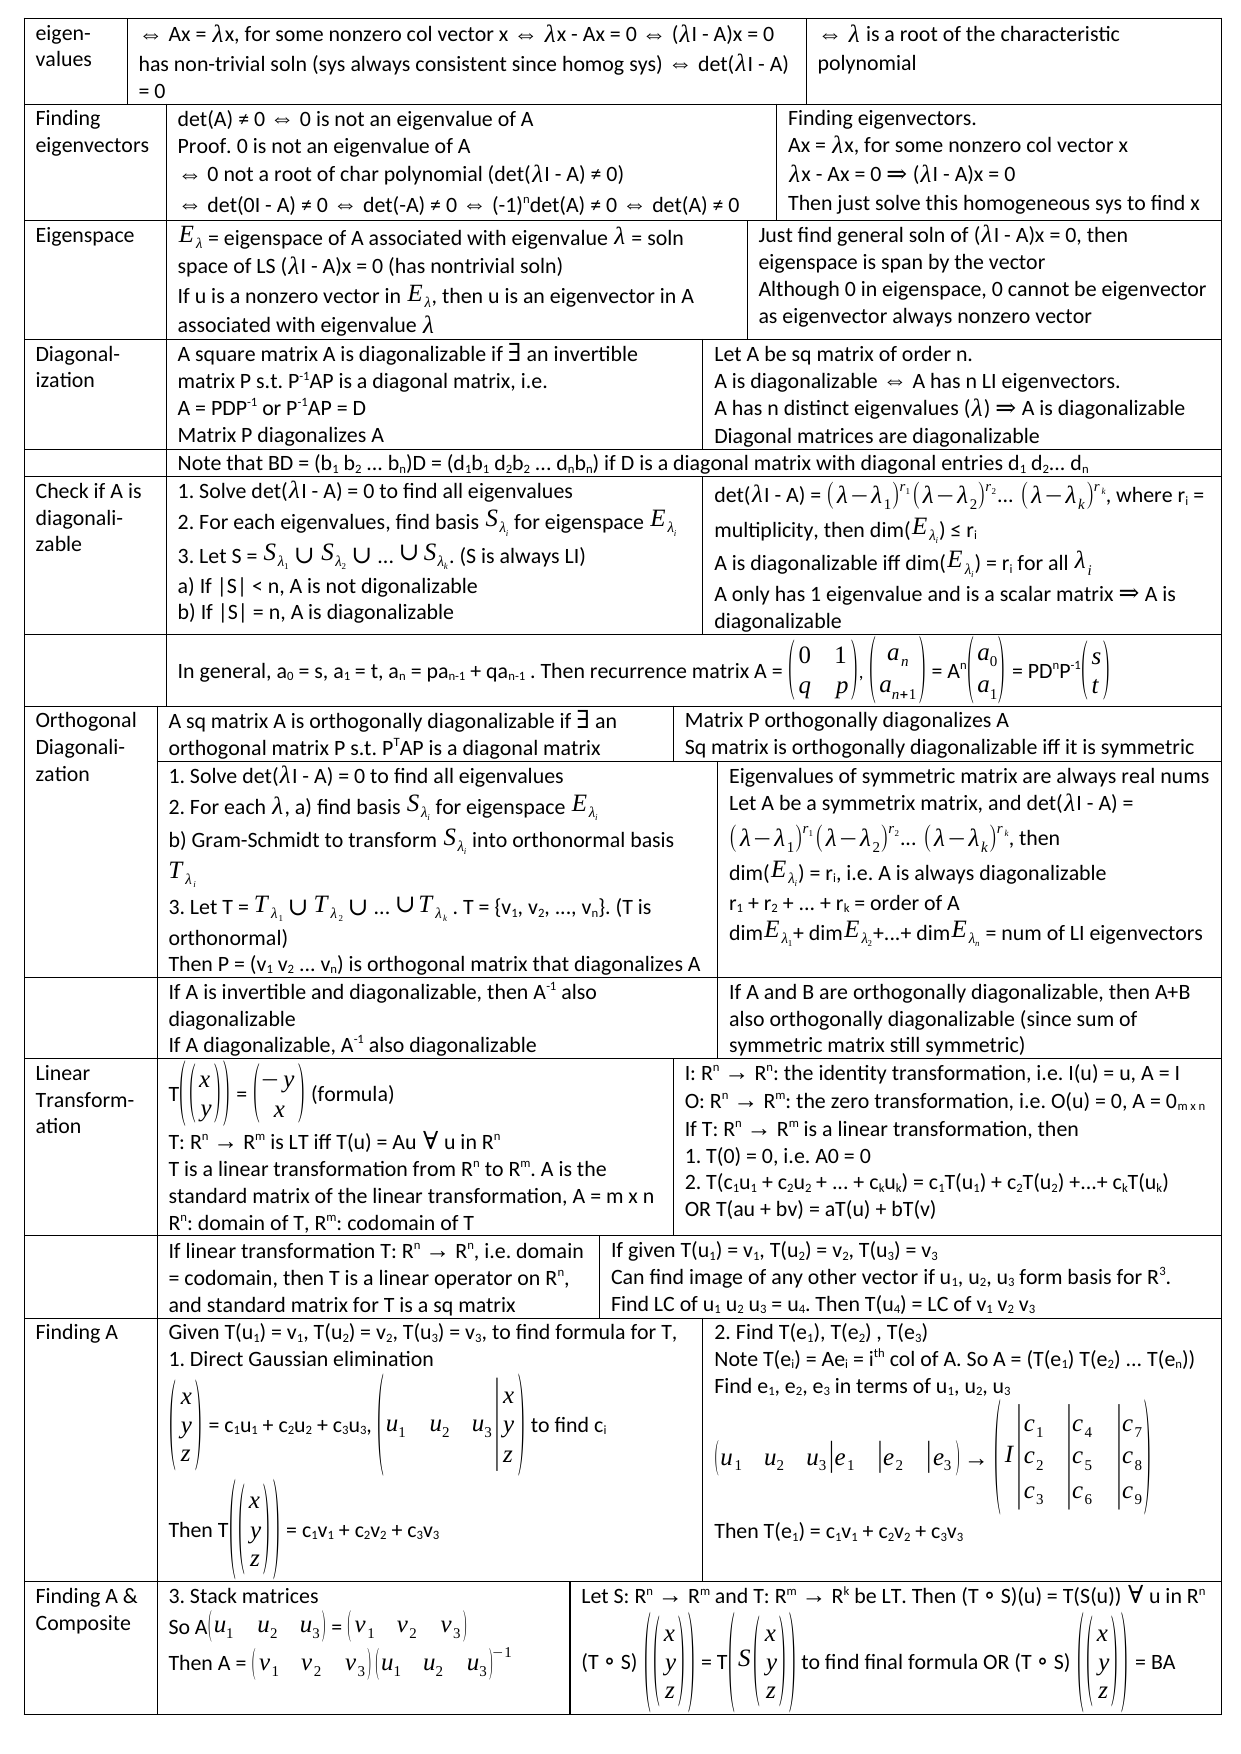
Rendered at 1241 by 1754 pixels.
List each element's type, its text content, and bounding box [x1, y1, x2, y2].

table_cell If given T(u1) = v1, T(u2) = v2, T(u3) = v3 Can find image of any other vector if u1, u2, u3 form basis for R3. Find LC of u1 u2 u3 = u4. Then T(u4) = LC of v1 v2 v3 [600, 1236, 1221, 1317]
table_cell det(I - A) = ... , where ri = multiplicity, then dim() ≤ ri A is diagonalizable iff dim() = ri for all A only has 1 eigenvalue and is a scalar matrix A is diagonalizable [703, 477, 1221, 634]
table_cell Note that BD = (b1 b2 ... bn)D = (d1b1 d2b2 ... dnbn) if D is a diagonal matrix with diagonal entries d1 d2... dn [167, 450, 1221, 476]
table_cell If A is invertible and diagonalizable, then A-1 also diagonalizable If A diagonalizable, A-1 also diagonalizable [158, 978, 717, 1058]
table_cell 2. Find T(e1), T(e2) , T(e3) Note T(ei) = Aei = ith col of A. So A = (T(e1) T(e2) ... T(en)) Find e1, e2, e3 in terms of u1, u2, u3 Then T(e1) = c1v1 + c2v2 + c3v3 [703, 1319, 1221, 1581]
table_cell A sq matrix A is orthogonally diagonalizable if an orthogonal matrix P s.t. PTAP is a diagonal matrix [158, 707, 673, 761]
table_cell [25, 450, 166, 476]
table_cell Finding eigenvectors. Ax = x, for some nonzero col vector x x - Ax = 0 (I - A)x = 0 Then just solve this homogeneous sys to find x [777, 105, 1221, 220]
table_cell I: Rn Rn: the identity transformation, i.e. I(u) = u, A = I O: Rn Rm: the zero transformation, i.e. O(u) = 0, A = 0m x n If T: Rn Rm is a linear transformation, then 1. T(0) = 0, i.e. A0 = 0 2. T(c1u1 + c2u2 + ... + ckuk) = c1T(u1) + c2T(u2) +...+ ckT(uk) OR T(au + bv) = aT(u) + bT(v) [674, 1059, 1221, 1235]
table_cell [158, 1582, 569, 1713]
table_cell Eigenvalues of symmetric matrix are always real nums Let A be a symmetrix matrix, and det(I - A) = ... , then dim() = ri, i.e. A is always diagonalizable r1 + r2 + ... + rk = order of A dim+ dim+...+ dim = num of LI eigenvectors [718, 762, 1221, 977]
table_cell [571, 1582, 1221, 1713]
table_cell = eigenspace of A associated with eigenvalue = soln space of LS (I - A)x = 0 (has nontrivial soln) If u is a nonzero vector in , then u is an eigenvector in A associated with eigenvalue [167, 221, 747, 339]
table_cell Just find general soln of (I - A)x = 0, then eigenspace is span by the vector Although 0 in eigenspace, 0 cannot be eigenvector as eigenvector always nonzero vector [748, 221, 1221, 339]
table_cell T = (formula) T: Rn Rm is LT iff T(u) = Au u in Rn T is a linear transformation from Rn to Rm. A is the standard matrix of the linear transformation, A = m x n Rn: domain of T, Rm: codomain of T [158, 1059, 673, 1235]
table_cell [25, 19, 127, 103]
table_cell Orthogonal Diagonali-zation [25, 707, 157, 977]
table_cell 1. Solve det(I - A) = 0 to find all eigenvalues 2. For each eigenvalues, find basis for eigenspace 3. Let S = ... . (S is always LI) a) If |S| < n, A is not digonalizable b) If |S| = n, A is diagonalizable [167, 477, 702, 634]
table_cell [25, 635, 166, 706]
table_cell Eigenspace [25, 221, 166, 339]
table_cell det(A) ≠ 0 0 is not an eigenvalue of A Proof. 0 is not an eigenvalue of A 0 not a root of char polynomial (det(I - A) ≠ 0) det(0I - A) ≠ 0 det(-A) ≠ 0 (-1)ndet(A) ≠ 0 det(A) ≠ 0 [167, 105, 776, 220]
table_cell 1. Solve det(I - A) = 0 to find all eigenvalues 2. For each , a) find basis for eigenspace b) Gram-Schmidt to transform into orthonormal basis 3. Let T = ... . T = {v1, v2, ..., vn}. (T is orthonormal) Then P = (v1 v2 ... vn) is orthogonal matrix that diagonalizes A [158, 762, 717, 977]
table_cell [807, 19, 1221, 103]
table_cell Finding eigenvectors [25, 105, 166, 220]
table_cell [25, 1236, 157, 1317]
table_cell Diagonal-ization [25, 340, 166, 448]
table_cell Check if A is diagonali-zable [25, 477, 166, 634]
table_cell If A and B are orthogonally diagonalizable, then A+B also orthogonally diagonalizable (since sum of symmetric matrix still symmetric) [718, 978, 1221, 1058]
table_cell Let A be sq matrix of order n. A is diagonalizable A has n LI eigenvectors. A has n distinct eigenvalues () A is diagonalizable Diagonal matrices are diagonalizable [703, 340, 1221, 448]
table_cell Matrix P orthogonally diagonalizes A Sq matrix is orthogonally diagonalizable iff it is symmetric [674, 707, 1221, 761]
table_cell Given T(u1) = v1, T(u2) = v2, T(u3) = v3, to find formula for T, 1. Direct Gaussian elimination = c1u1 + c2u2 + c3u3, to find ci Then T = c1v1 + c2v2 + c3v3 [158, 1319, 702, 1581]
table_cell If linear transformation T: Rn Rn, i.e. domain = codomain, then T is a linear operator on Rn, and standard matrix for T is a sq matrix [158, 1236, 599, 1317]
table_cell Linear Transform-ation [25, 1059, 157, 1235]
table_cell In general, a0 = s, a1 = t, an = pan-1 + qan-1 . Then recurrence matrix A = , = An = PDnP-1 [167, 635, 1221, 706]
table_cell Finding A [25, 1319, 157, 1581]
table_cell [128, 19, 806, 103]
table_cell [25, 978, 157, 1058]
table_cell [25, 1582, 157, 1713]
table_cell A square matrix A is diagonalizable if an invertible matrix P s.t. P-1AP is a diagonal matrix, i.e. A = PDP-1 or P-1AP = D Matrix P diagonalizes A [167, 340, 702, 448]
